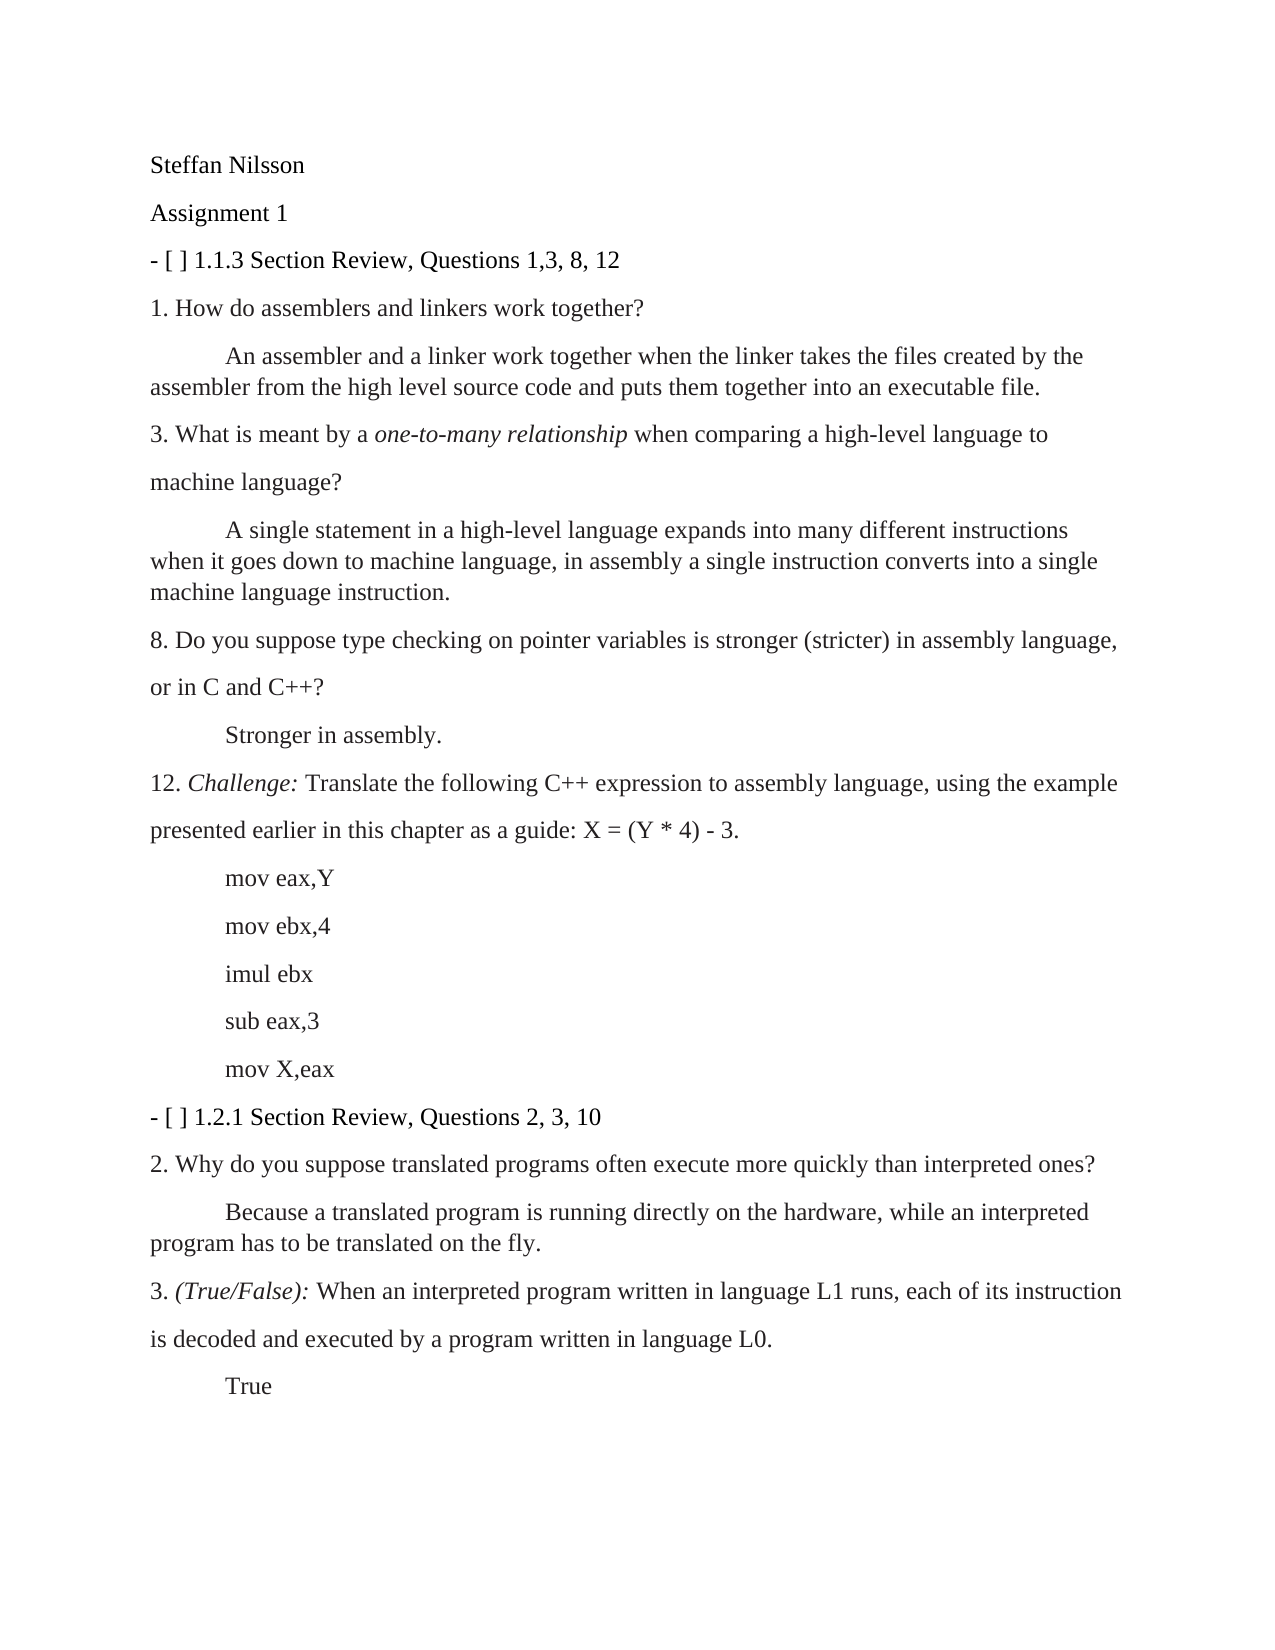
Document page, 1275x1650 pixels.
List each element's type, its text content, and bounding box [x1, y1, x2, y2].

text mov eax,Y [150, 863, 1125, 892]
text sub eax,3 [150, 1006, 1125, 1035]
text Because a translated program is running directly on the hardware, while an interpreted program has to be translated on the fly. [150, 1197, 1125, 1257]
text Stronger in assembly. [150, 720, 1125, 749]
text Steffan Nilsson [150, 150, 1125, 179]
text A single statement in a high-level language expands into many different instructions when it goes down to machine language, in assembly a single instruction converts into a single machine language instruction. [150, 515, 1125, 606]
text 3. What is meant by a one-to-many relationship when comparing a high-level language to [150, 419, 1125, 448]
text - [ ] 1.2.1 Section Review, Questions 2, 3, 10 [150, 1102, 1125, 1131]
text mov ebx,4 [150, 911, 1125, 940]
text or in C and C++? [150, 672, 1125, 701]
text machine language? [150, 467, 1125, 496]
text True [150, 1371, 1125, 1400]
text 3. (True/False): When an interpreted program written in language L1 runs, each of its instruction [150, 1276, 1125, 1305]
text 1. How do assemblers and linkers work together? [150, 293, 1125, 322]
text 2. Why do you suppose translated programs often execute more quickly than interpreted ones? [150, 1149, 1125, 1178]
text 12. Challenge: Translate the following C++ expression to assembly language, using the example [150, 768, 1125, 797]
text An assembler and a linker work together when the linker takes the files created by the assembler from the high level source code and puts them together into an executable file. [150, 341, 1125, 401]
text 8. Do you suppose type checking on pointer variables is stronger (stricter) in assembly language, [150, 625, 1125, 653]
text - [ ] 1.1.3 Section Review, Questions 1,3, 8, 12 [150, 245, 1125, 274]
text presented earlier in this chapter as a guide: X = (Y * 4) - 3. [150, 816, 1125, 844]
text imul ebx [150, 959, 1125, 987]
text is decoded and executed by a program written in language L0. [150, 1324, 1125, 1352]
text mov X,eax [150, 1054, 1125, 1083]
text Assignment 1 [150, 198, 1125, 226]
